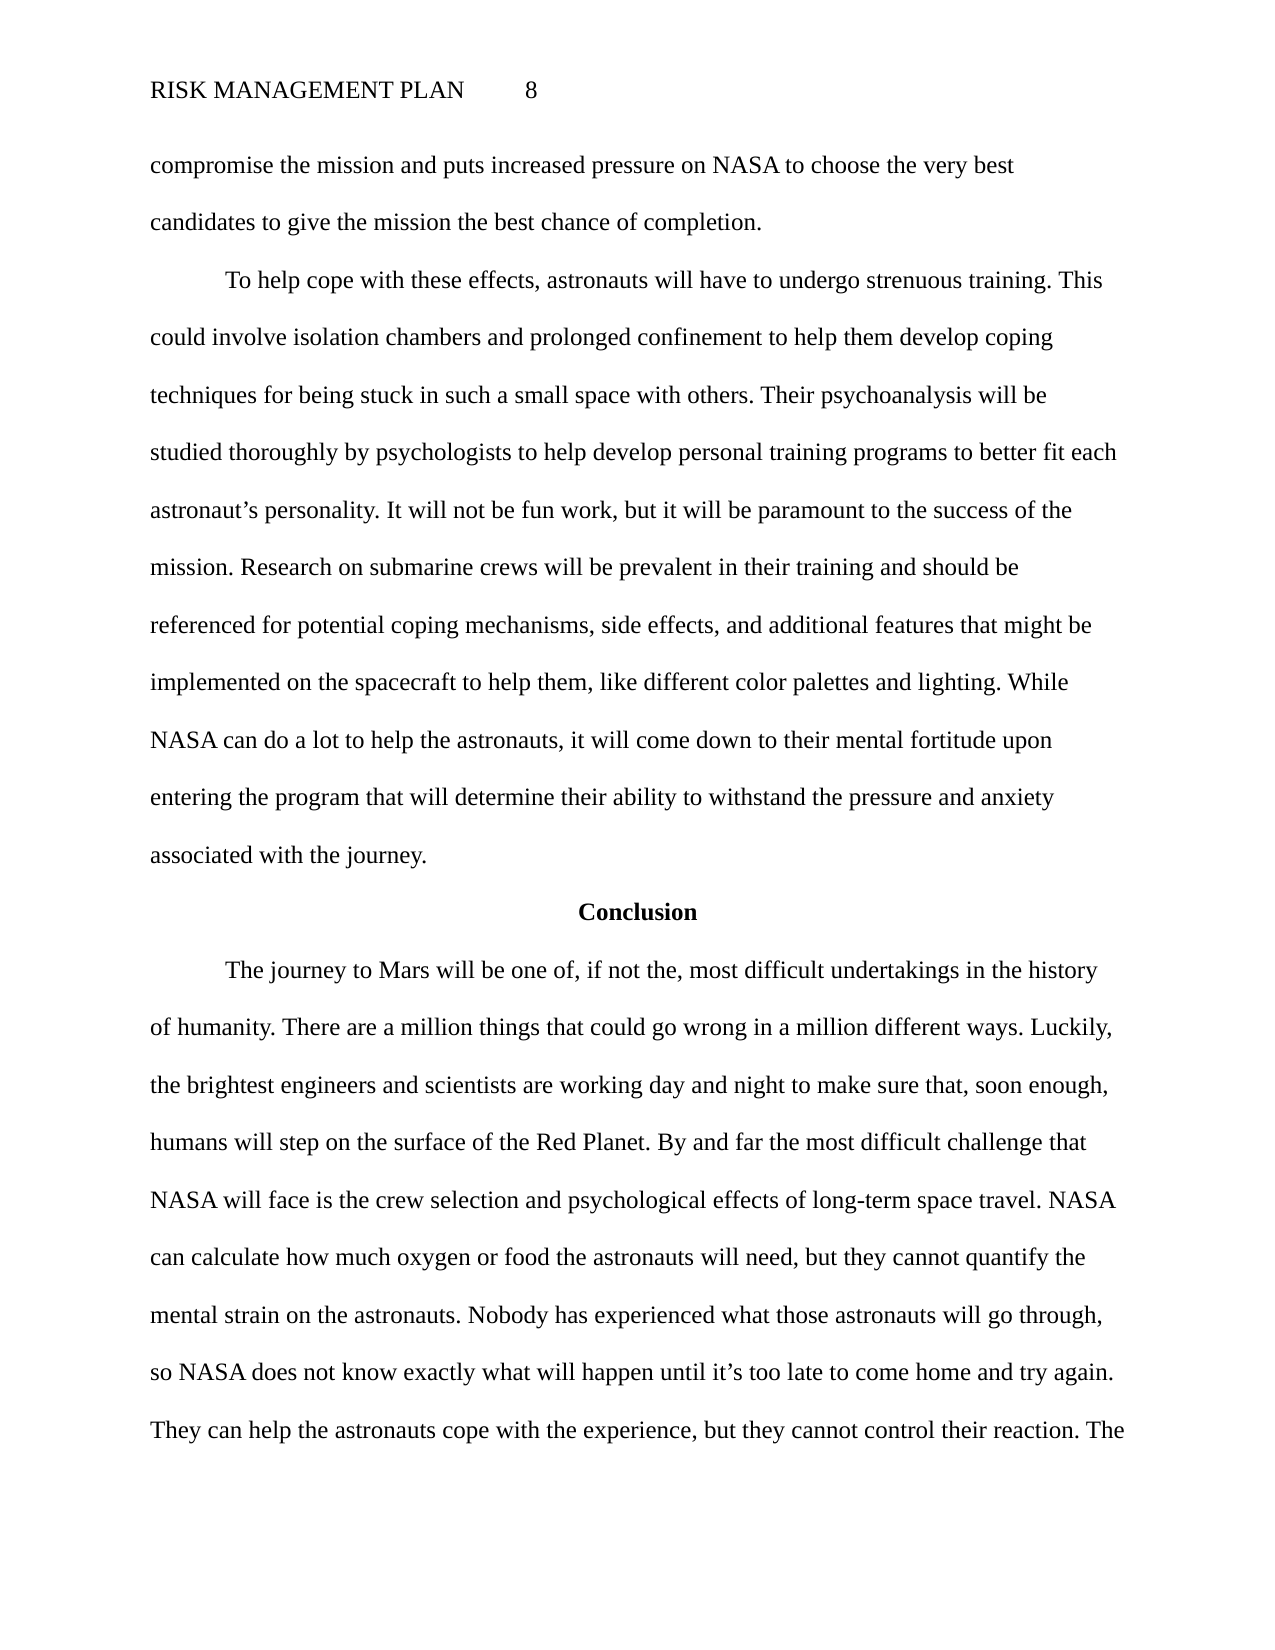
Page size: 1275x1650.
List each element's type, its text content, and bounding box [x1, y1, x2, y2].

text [150, 150, 1125, 236]
subtitle Conclusion [150, 897, 1125, 926]
text To help cope with these effects, astronauts will have to undergo strenuous training. This could involve isolation chambers and prolonged confinement to help them develop coping techniques for being stuck in such a small space with others. Their psychoanalysis will be studied thoroughly by psychologists to help develop personal training programs to better fit each astronaut’s personality. It will not be fun work, but it will be paramount to the success of the mission. Research on submarine crews will be prevalent in their training and should be referenced for potential coping mechanisms, side effects, and additional features that might be implemented on the spacecraft to help them, like different color palettes and lighting. While NASA can do a lot to help the astronauts, it will come down to their mental fortitude upon entering the program that will determine their ability to withstand the pressure and anxiety associated with the journey. [150, 265, 1125, 869]
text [150, 955, 1125, 1444]
